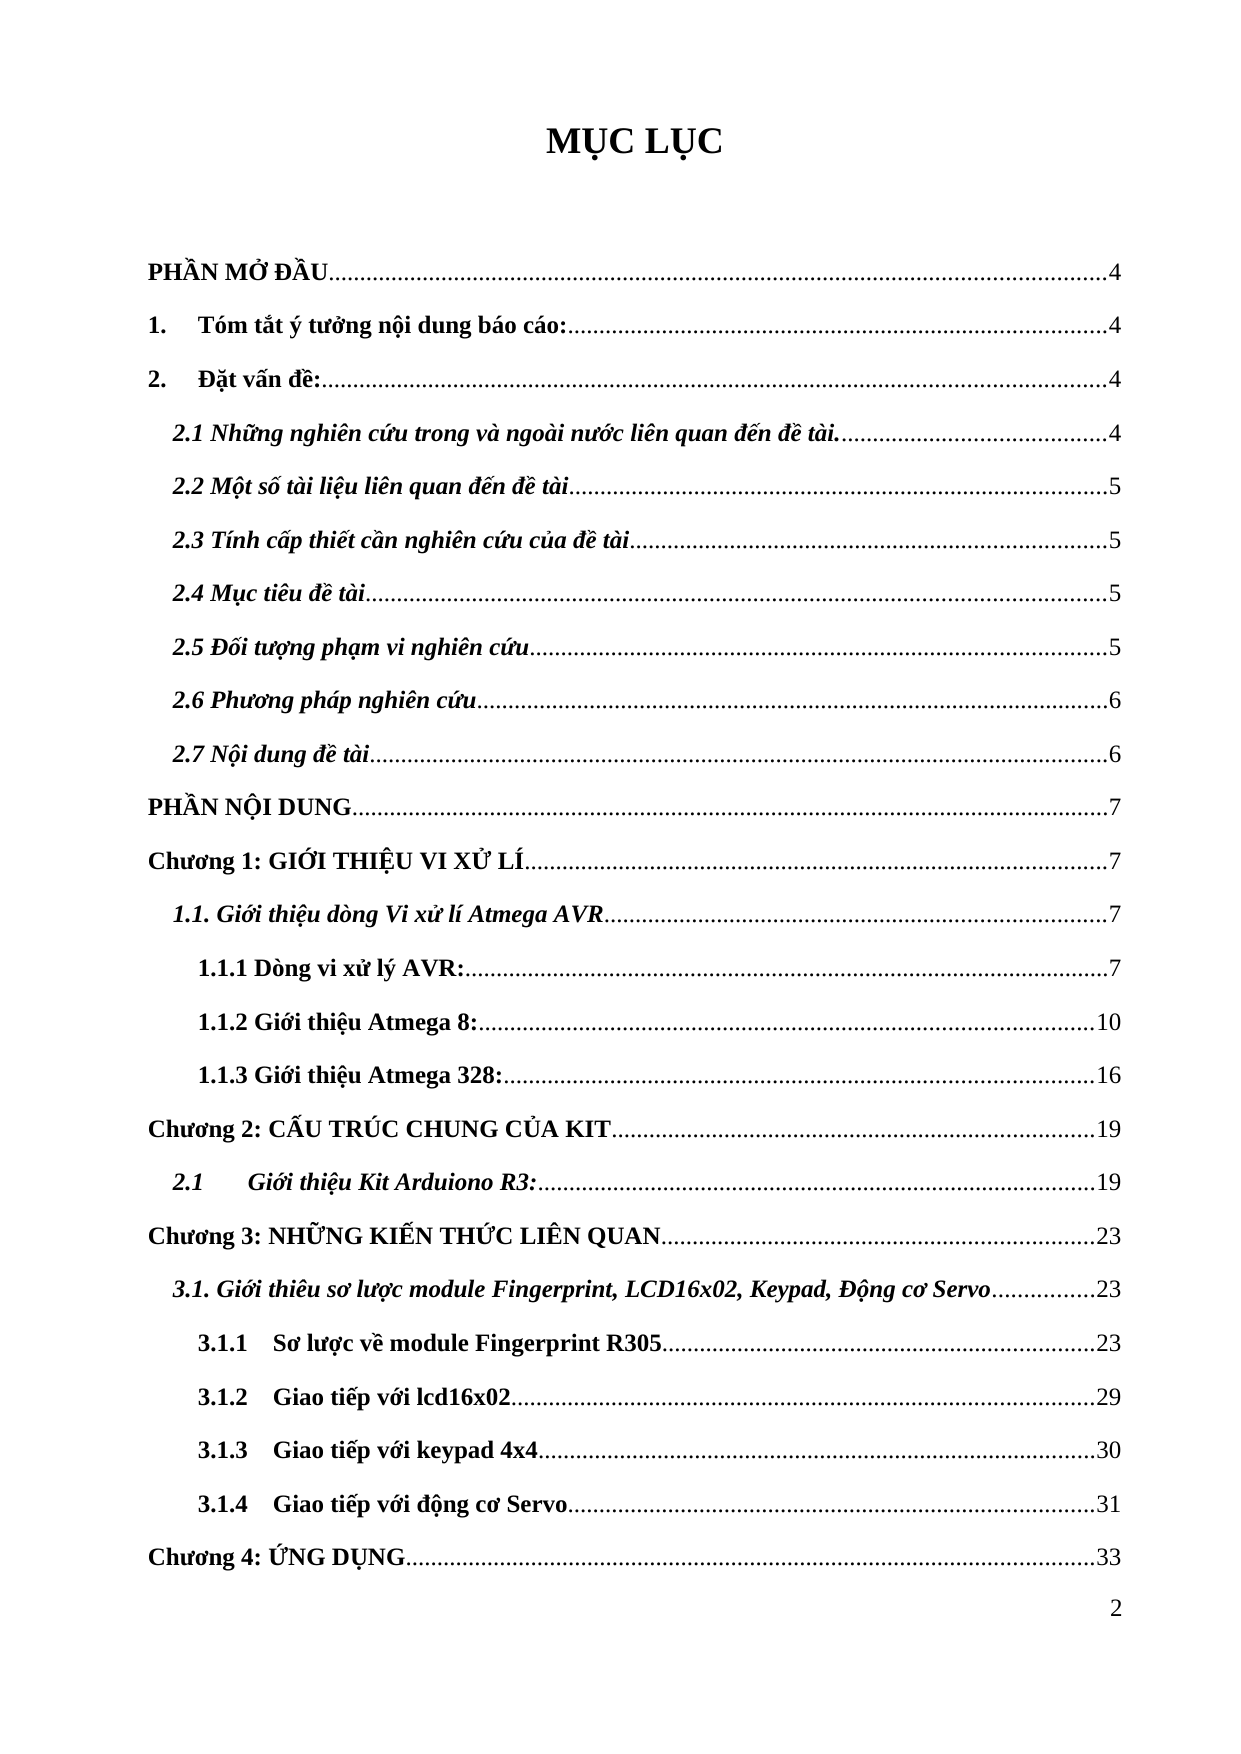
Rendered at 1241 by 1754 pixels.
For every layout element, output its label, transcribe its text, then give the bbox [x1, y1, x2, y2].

text MỤC LỤC [148, 118, 1122, 161]
